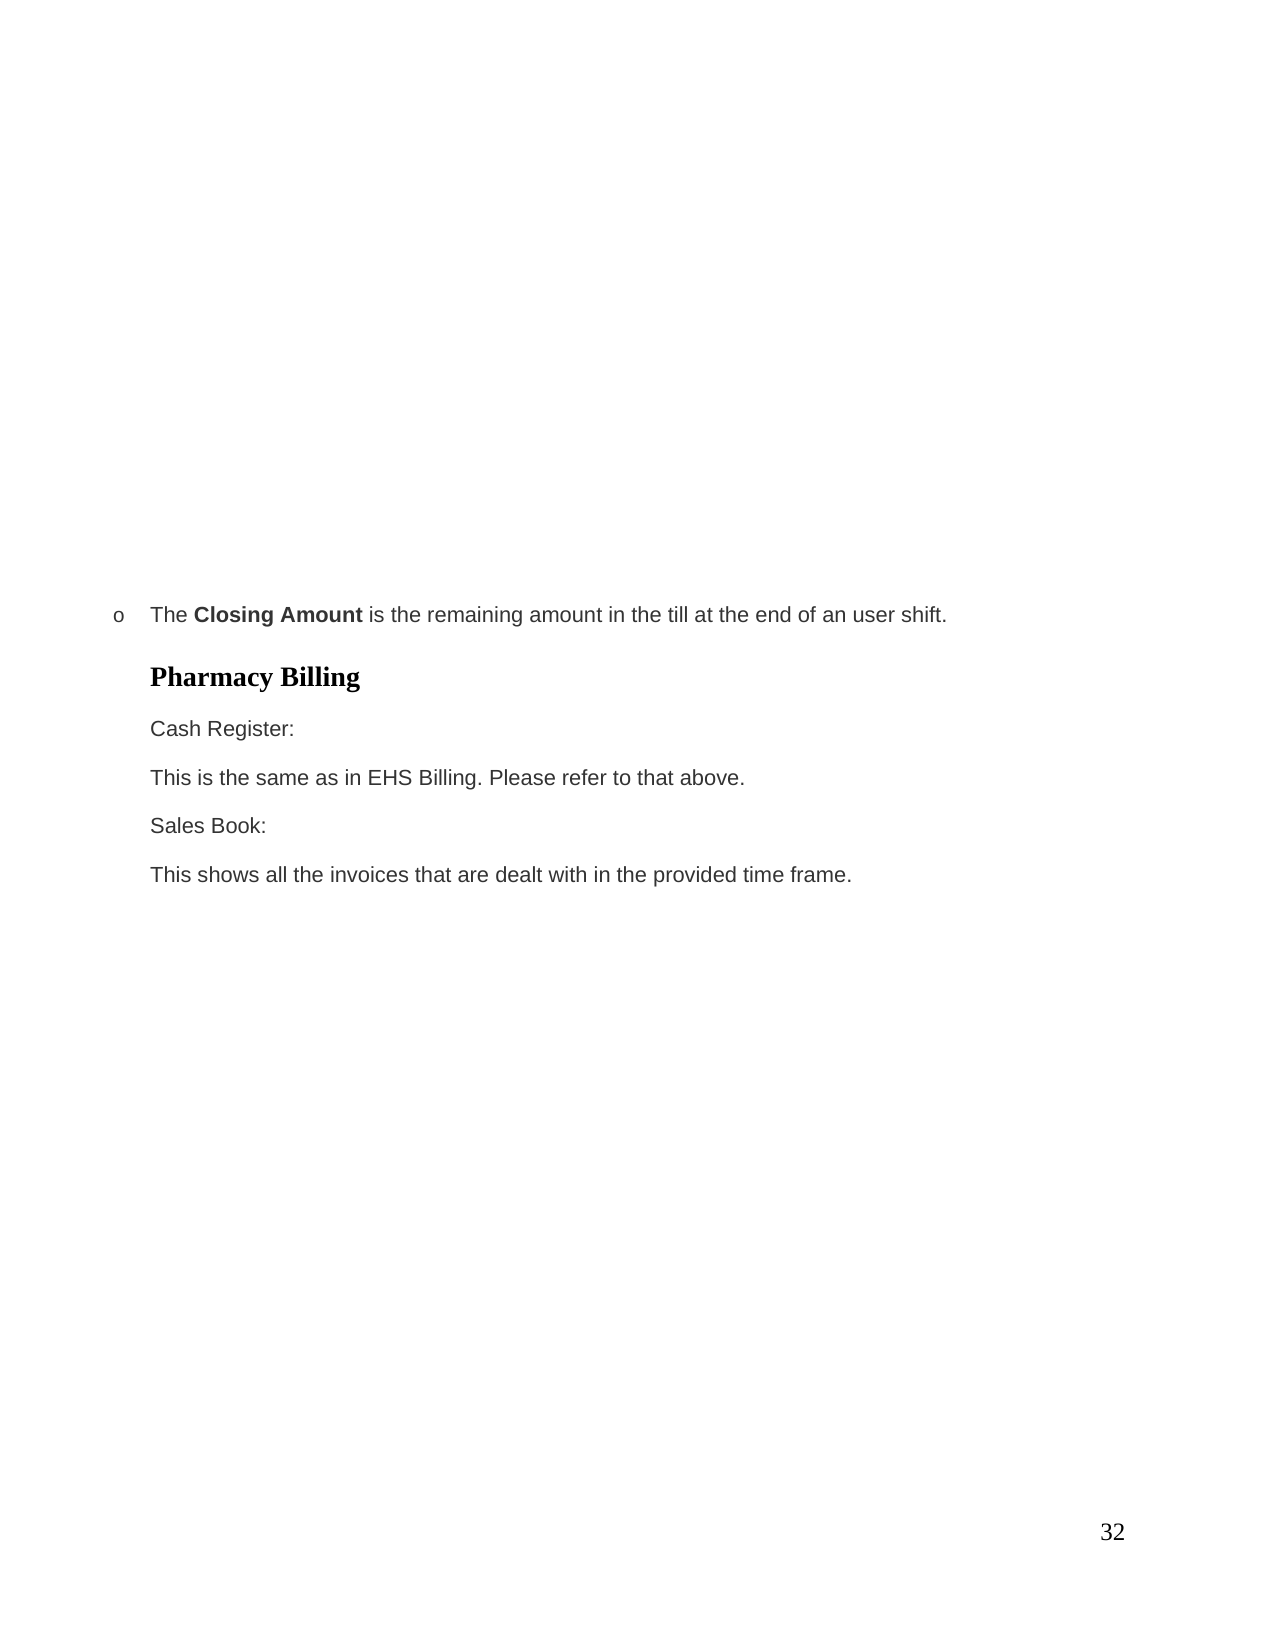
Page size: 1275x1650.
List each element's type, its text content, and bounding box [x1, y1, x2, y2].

subtitle Pharmacy Billing [150, 660, 1125, 693]
text Sales Book: [150, 813, 1125, 838]
list The Closing Amount is the remaining amount in the till at the end of an user shift. [112, 602, 1125, 629]
text Cash Register: [150, 716, 1125, 741]
text This shows all the invoices that are dealt with in the provided time frame. [150, 862, 1125, 887]
text This is the same as in EHS Billing. Please refer to that above. [150, 765, 1125, 790]
